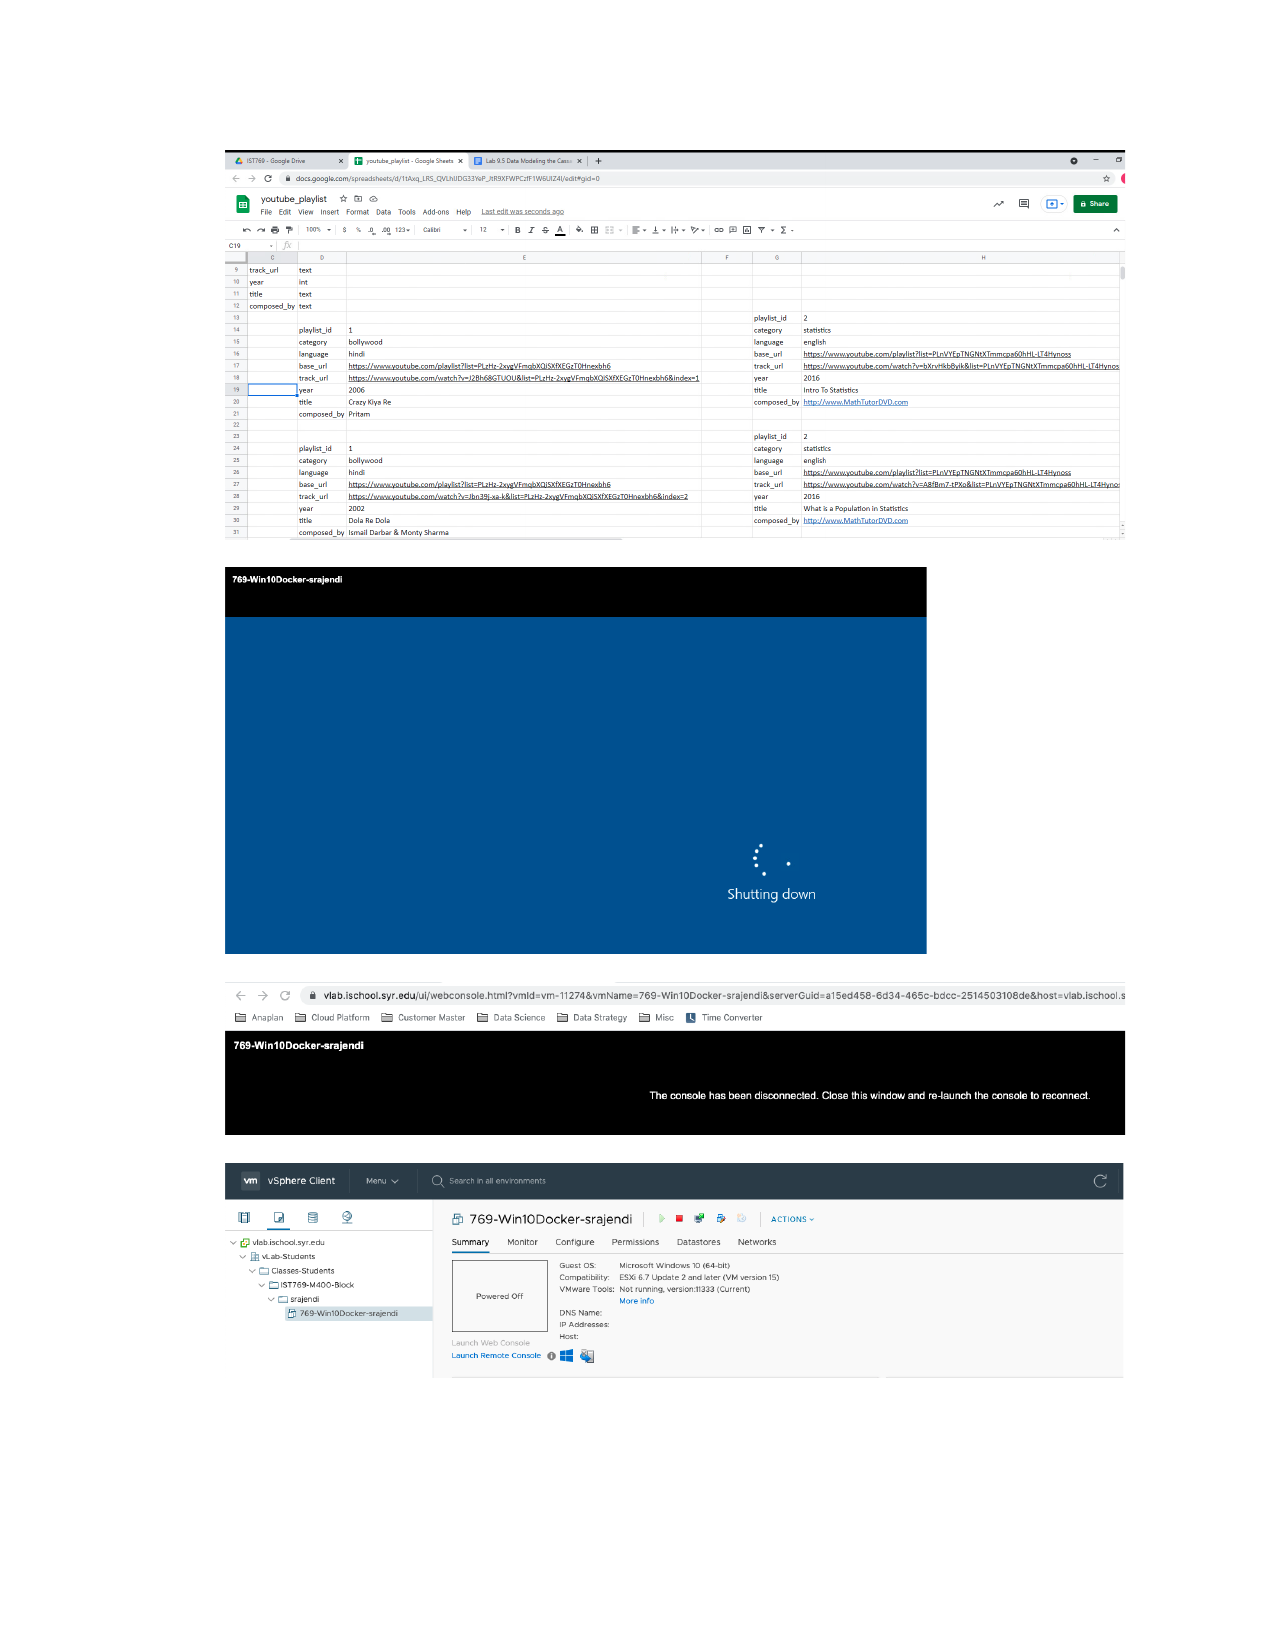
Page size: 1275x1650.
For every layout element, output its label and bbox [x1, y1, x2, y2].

picture [225, 1163, 1124, 1378]
picture [225, 982, 1125, 1135]
picture [225, 150, 1125, 540]
picture [225, 567, 927, 954]
